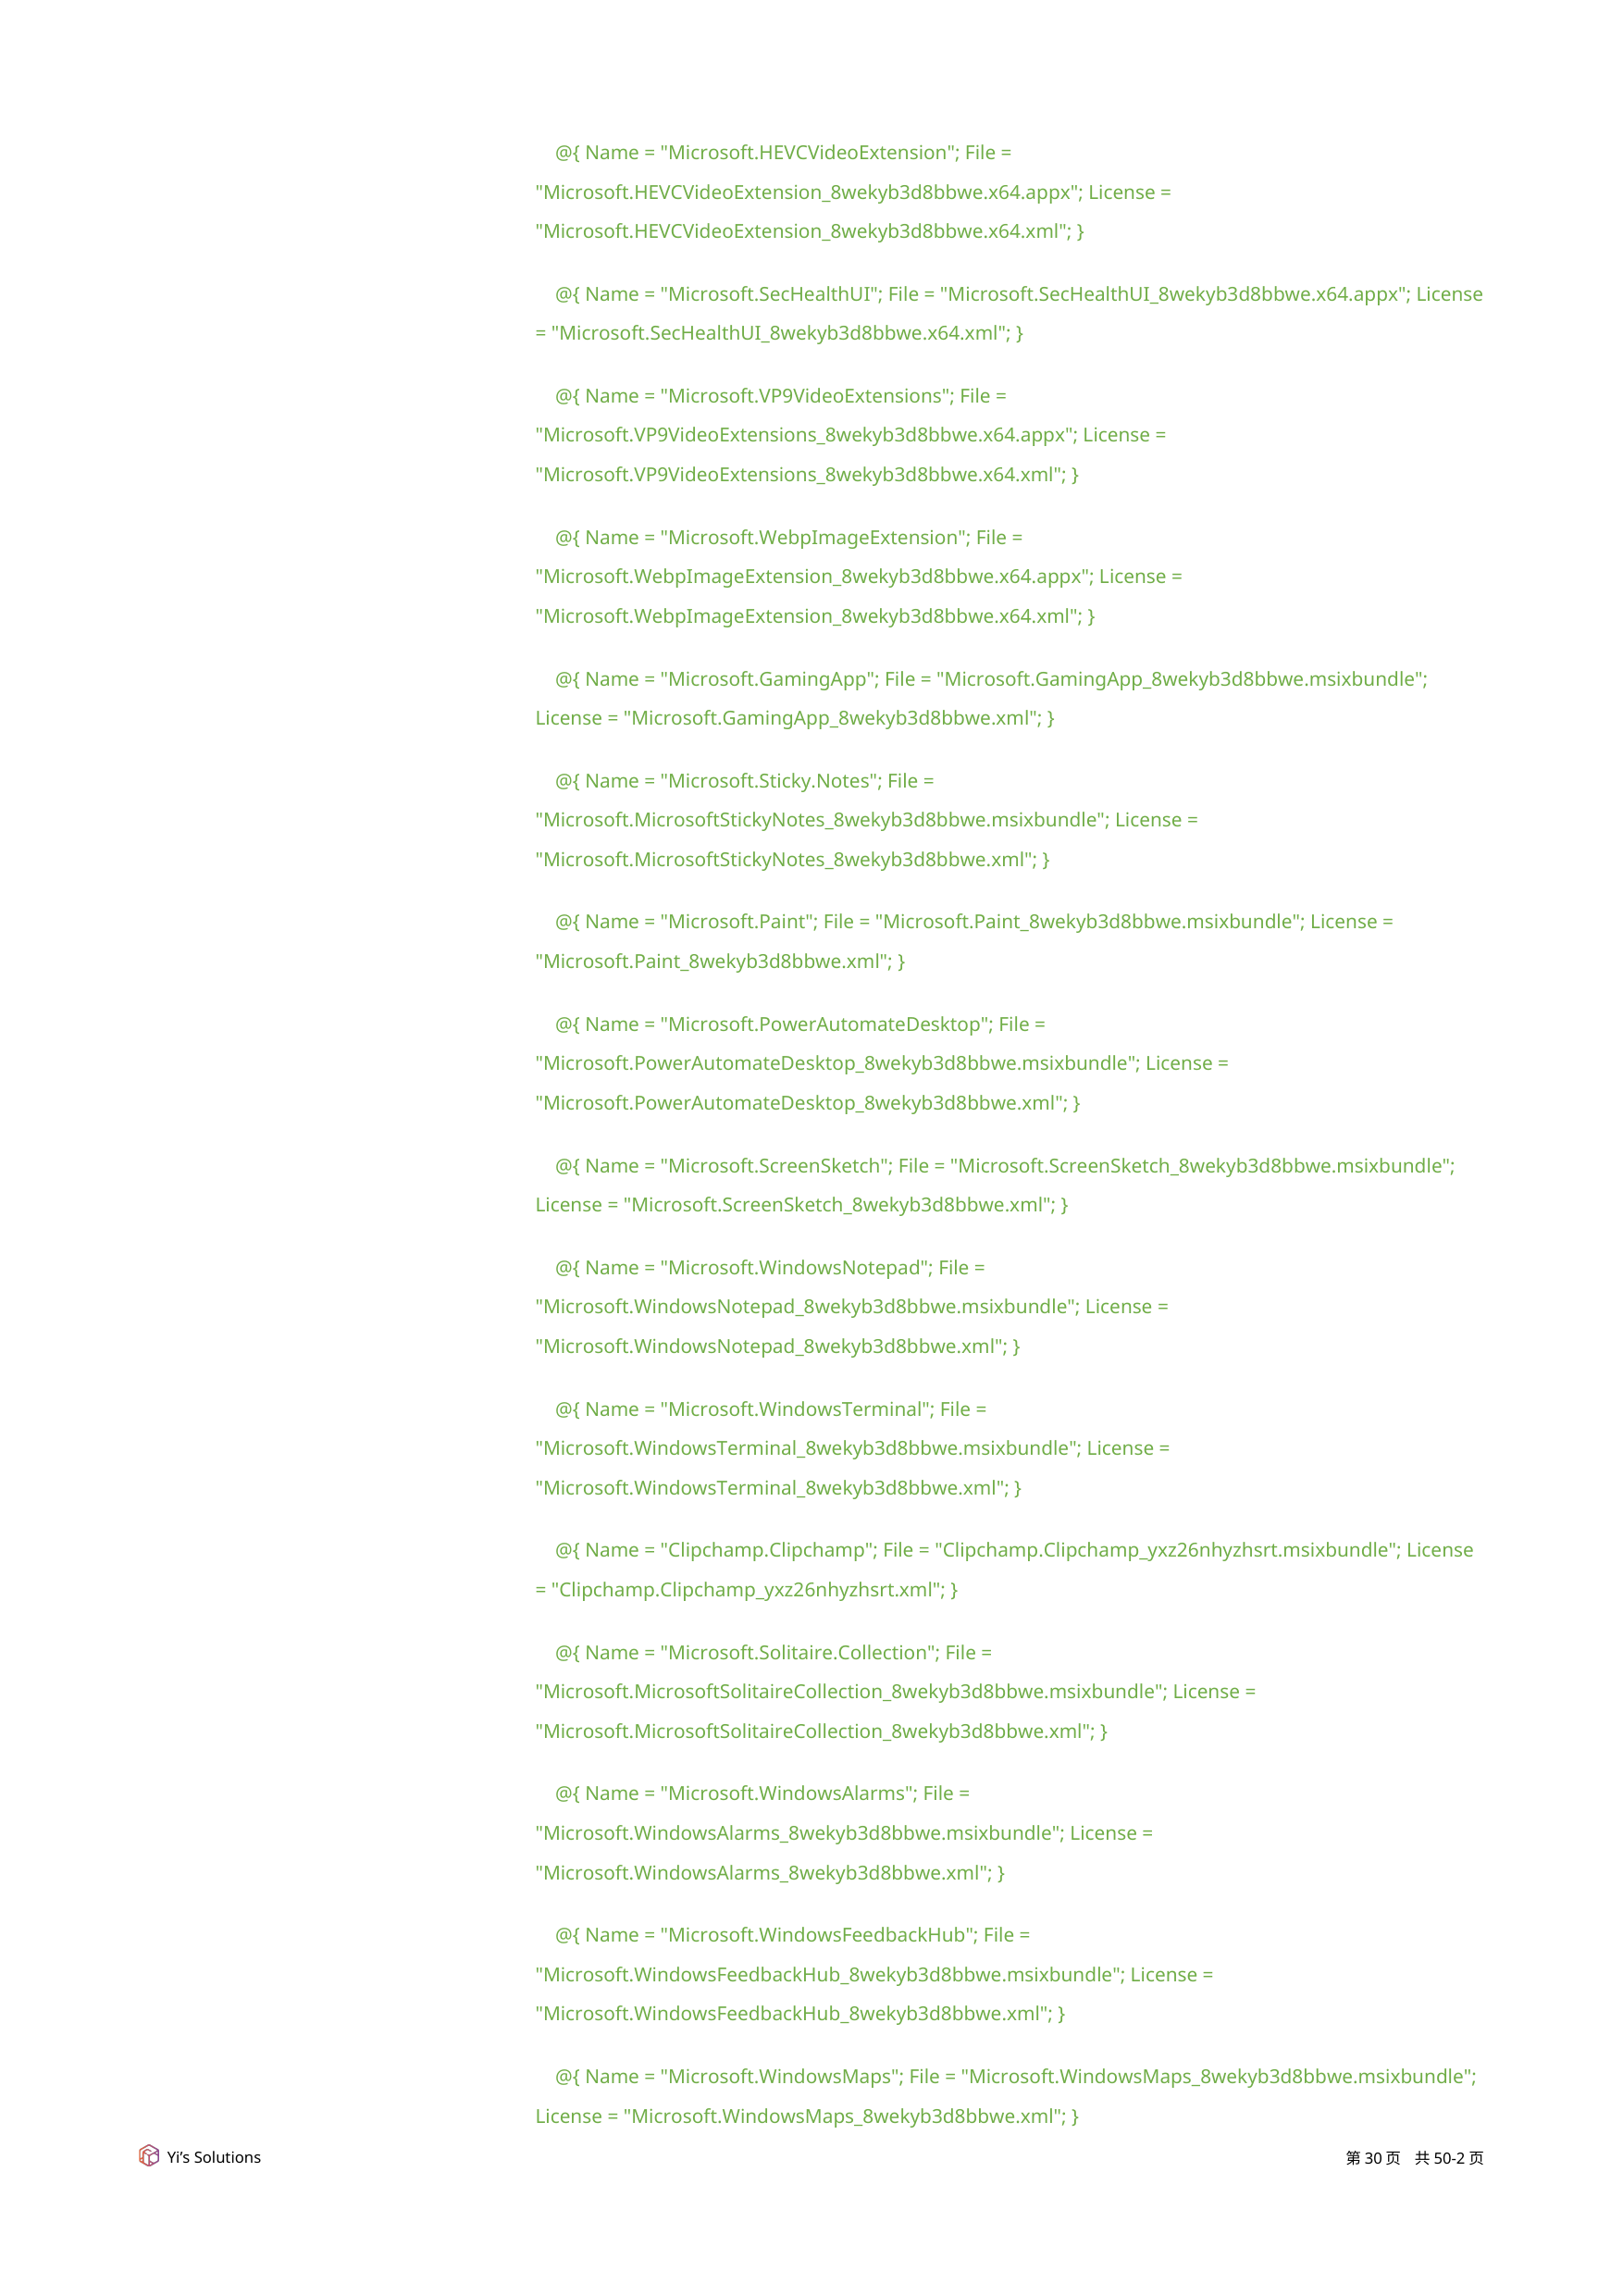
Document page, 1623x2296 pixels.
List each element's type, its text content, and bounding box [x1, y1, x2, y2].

text @{ Name = "Microsoft.WebpImageExtension"; File = "Microsoft.WebpImageExtension_8wekyb3d8bbwe.x64.appx"; License = "Microsoft.WebpImageExtension_8wekyb3d8bbwe.x64.xml"; } [535, 524, 1484, 628]
picture [139, 2144, 159, 2166]
text @{ Name = "Microsoft.WindowsAlarms"; File = "Microsoft.WindowsAlarms_8wekyb3d8bbwe.msixbundle"; License = "Microsoft.WindowsAlarms_8wekyb3d8bbwe.xml"; } [535, 1780, 1484, 1885]
text @{ Name = "Microsoft.Paint"; File = "Microsoft.Paint_8wekyb3d8bbwe.msixbundle"; License = "Microsoft.Paint_8wekyb3d8bbwe.xml"; } [535, 909, 1484, 974]
text @{ Name = "Microsoft.VP9VideoExtensions"; File = "Microsoft.VP9VideoExtensions_8wekyb3d8bbwe.x64.appx"; License = "Microsoft.VP9VideoExtensions_8wekyb3d8bbwe.x64.xml"; } [535, 382, 1484, 488]
text @{ Name = "Microsoft.Sticky.Notes"; File = "Microsoft.MicrosoftStickyNotes_8wekyb3d8bbwe.msixbundle"; License = "Microsoft.MicrosoftStickyNotes_8wekyb3d8bbwe.xml"; } [535, 767, 1484, 872]
text @{ Name = "Microsoft.GamingApp"; File = "Microsoft.GamingApp_8wekyb3d8bbwe.msixbundle"; License = "Microsoft.GamingApp_8wekyb3d8bbwe.xml"; } [535, 665, 1484, 731]
text @{ Name = "Microsoft.SecHealthUI"; File = "Microsoft.SecHealthUI_8wekyb3d8bbwe.x64.appx"; License = "Microsoft.SecHealthUI_8wekyb3d8bbwe.x64.xml"; } [535, 280, 1484, 346]
text @{ Name = "Microsoft.WindowsNotepad"; File = "Microsoft.WindowsNotepad_8wekyb3d8bbwe.msixbundle"; License = "Microsoft.WindowsNotepad_8wekyb3d8bbwe.xml"; } [535, 1254, 1484, 1359]
text @{ Name = "Microsoft.WindowsTerminal"; File = "Microsoft.WindowsTerminal_8wekyb3d8bbwe.msixbundle"; License = "Microsoft.WindowsTerminal_8wekyb3d8bbwe.xml"; } [535, 1396, 1484, 1500]
text @{ Name = "Microsoft.HEVCVideoExtension"; File = "Microsoft.HEVCVideoExtension_8wekyb3d8bbwe.x64.appx"; License = "Microsoft.HEVCVideoExtension_8wekyb3d8bbwe.x64.xml"; } [535, 139, 1484, 244]
text @{ Name = "Microsoft.ScreenSketch"; File = "Microsoft.ScreenSketch_8wekyb3d8bbwe.msixbundle"; License = "Microsoft.ScreenSketch_8wekyb3d8bbwe.xml"; } [535, 1152, 1484, 1218]
text @{ Name = "Clipchamp.Clipchamp"; File = "Clipchamp.Clipchamp_yxz26nhyzhsrt.msixbundle"; License = "Clipchamp.Clipchamp_yxz26nhyzhsrt.xml"; } [535, 1537, 1484, 1603]
text @{ Name = "Microsoft.PowerAutomateDesktop"; File = "Microsoft.PowerAutomateDesktop_8wekyb3d8bbwe.msixbundle"; License = "Microsoft.PowerAutomateDesktop_8wekyb3d8bbwe.xml"; } [535, 1011, 1484, 1116]
